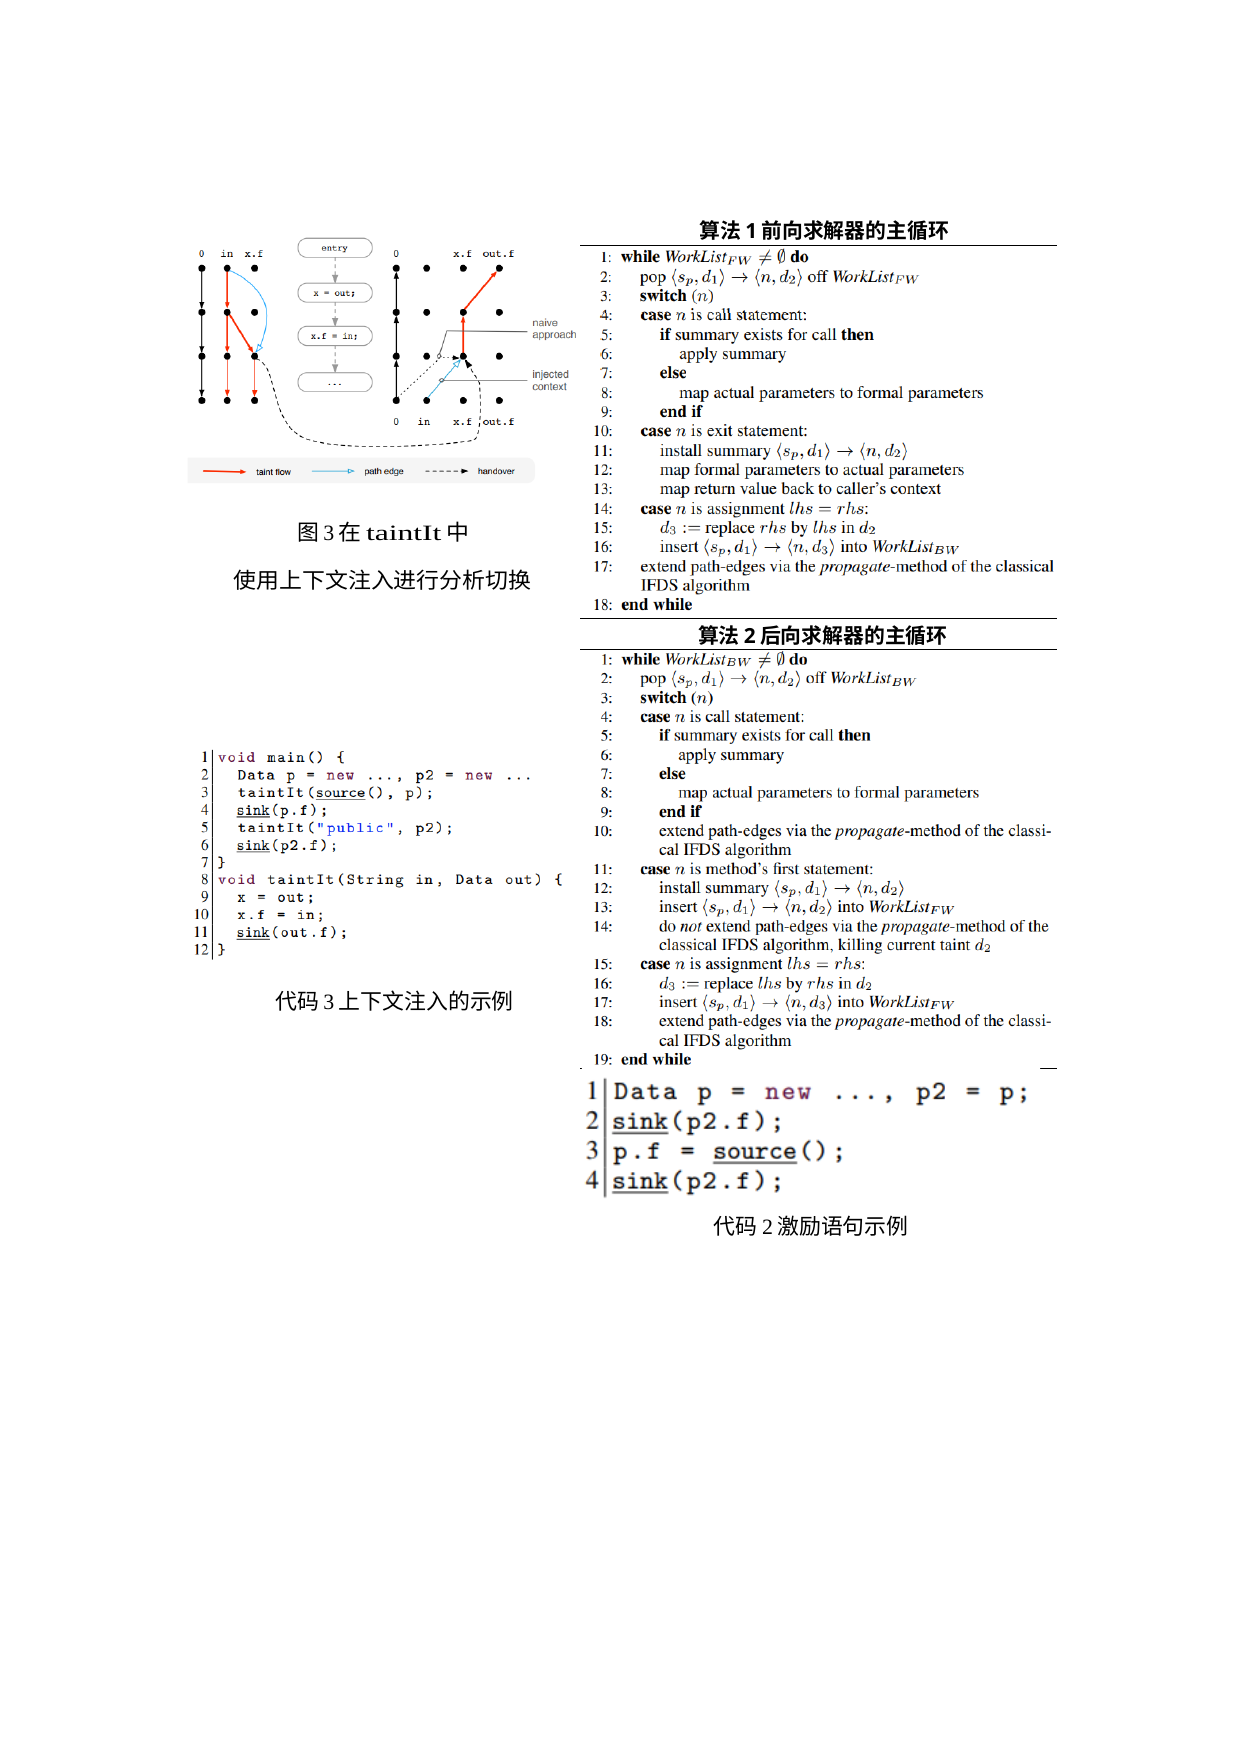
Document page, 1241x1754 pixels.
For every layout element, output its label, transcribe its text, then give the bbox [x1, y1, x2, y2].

text 使用上下文注入进行分析切换 [187, 563, 591, 595]
picture [591, 246, 1057, 614]
picture [581, 650, 1054, 1209]
picture [187, 744, 583, 966]
picture [187, 222, 580, 485]
text 图3在taintIt中 [187, 514, 591, 547]
